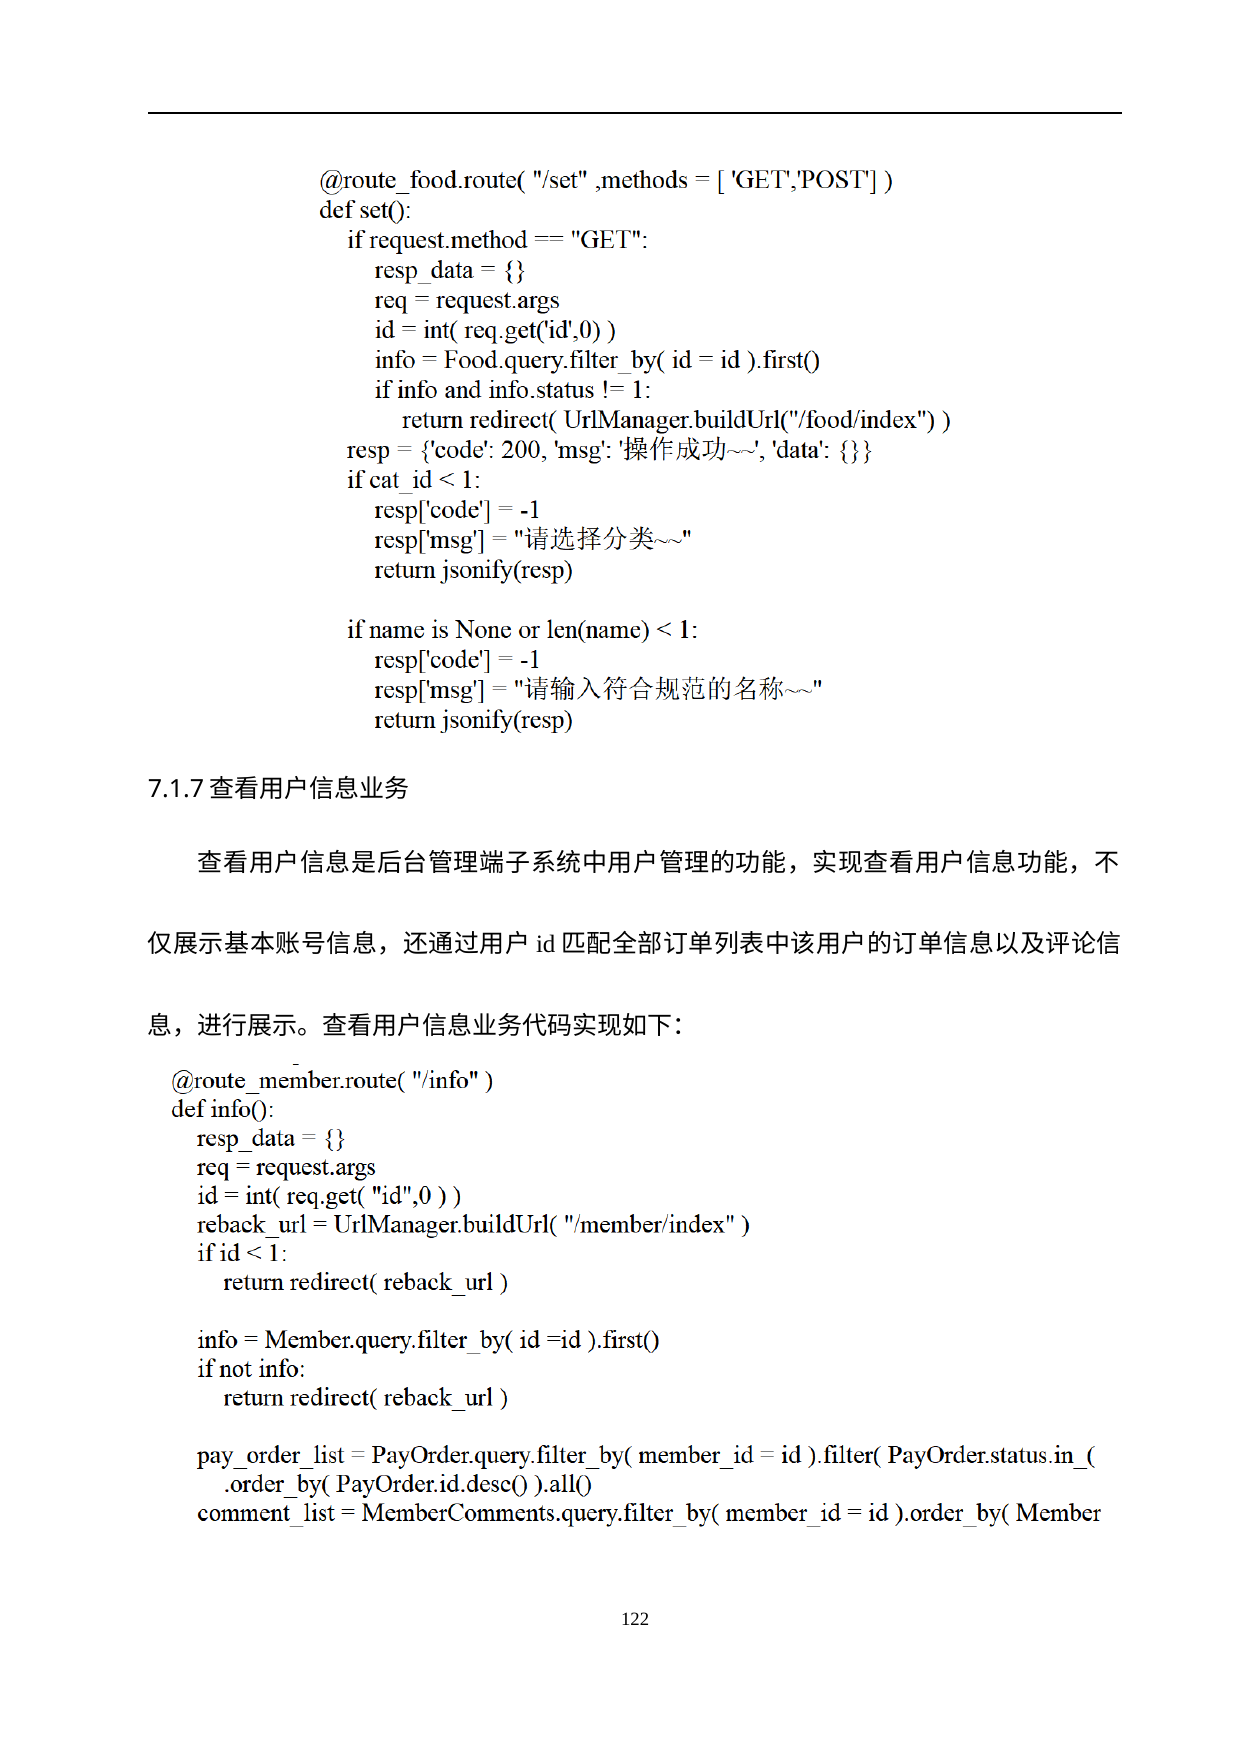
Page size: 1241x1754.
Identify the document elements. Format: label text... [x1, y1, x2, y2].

text 查看用户信息是后台管理端子系统中用户管理的功能，实现查看用户信息功能，不仅展示基本账号信息，还通过用户id匹配全部订单列表中该用户的订单信息以及评论信息，进行展示。查看用户信息业务代码实现如下： [148, 828, 1122, 1056]
picture [169, 1064, 1101, 1536]
picture [313, 162, 957, 736]
text 7.1.7查看用户信息业务 [148, 754, 1122, 819]
